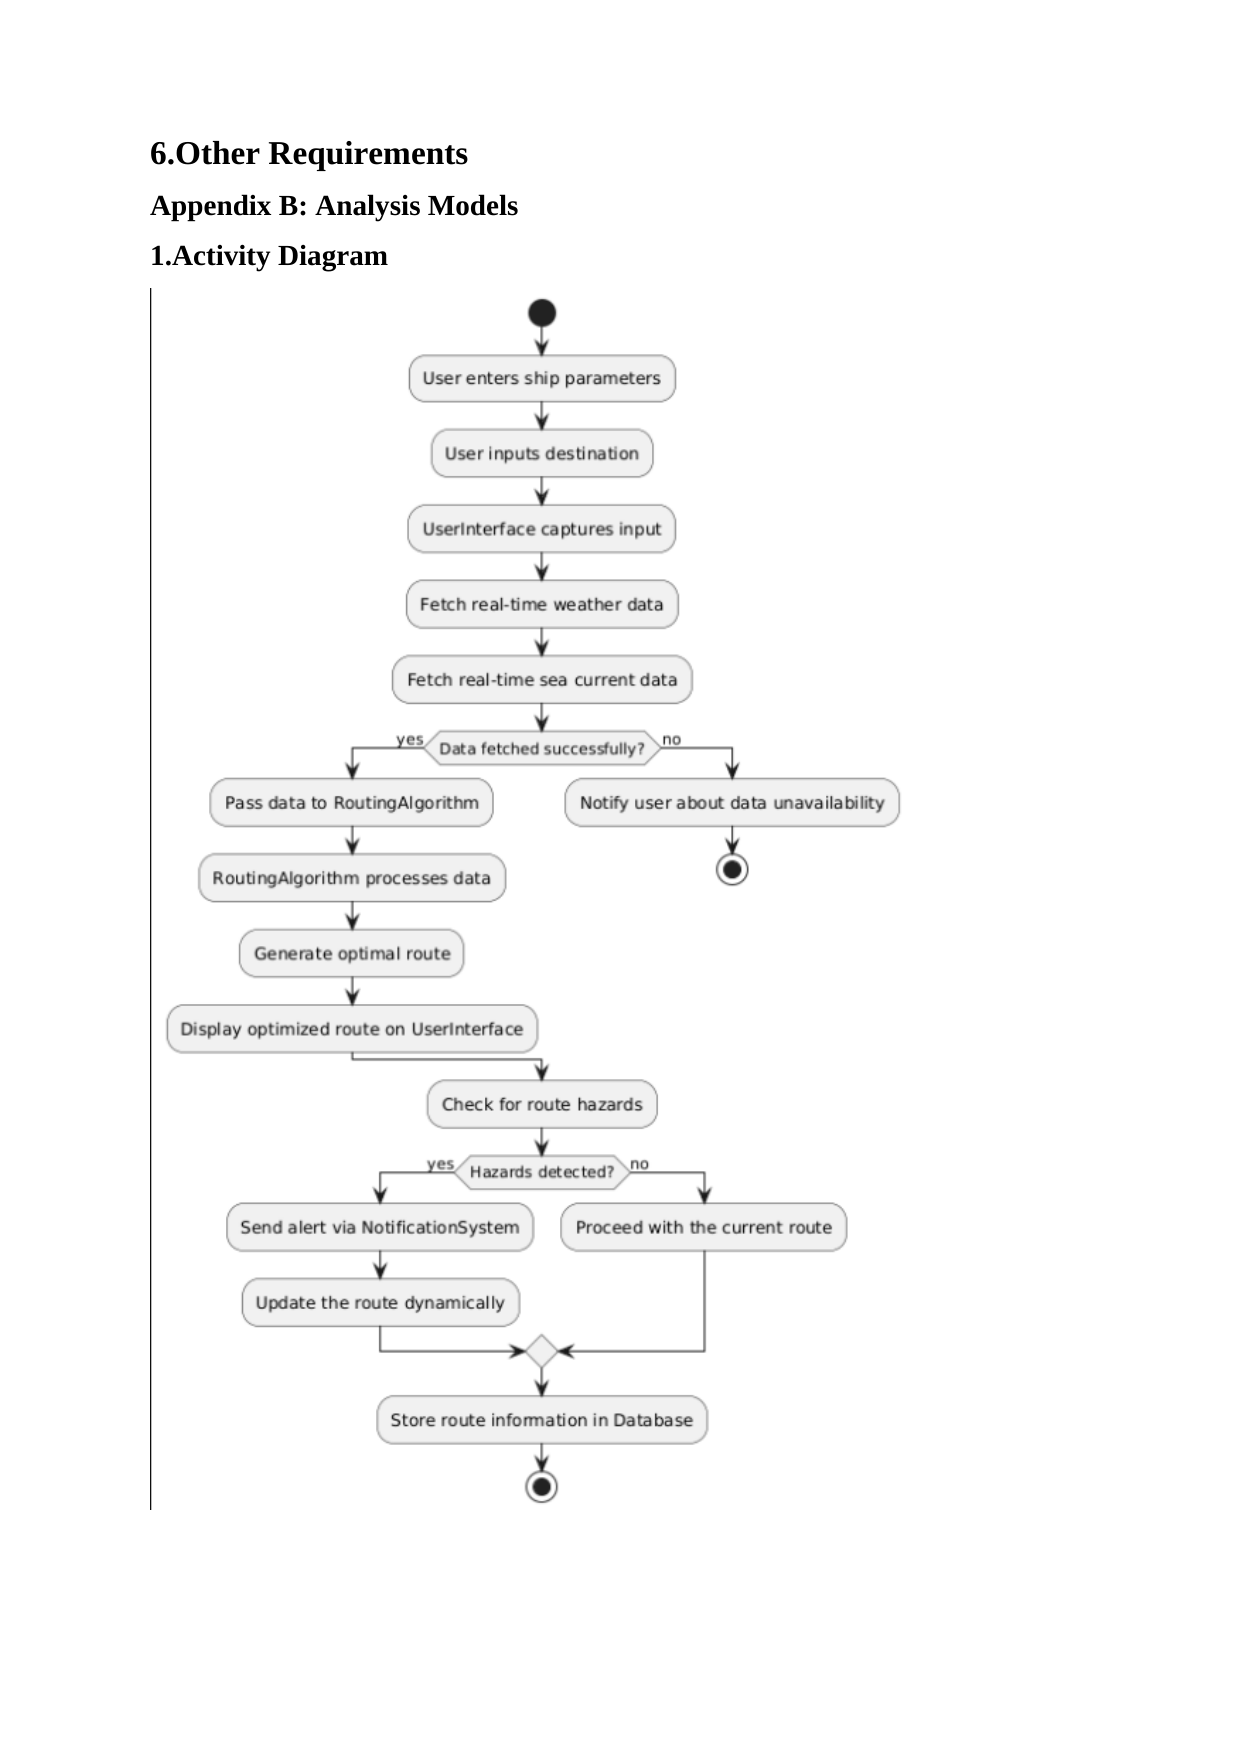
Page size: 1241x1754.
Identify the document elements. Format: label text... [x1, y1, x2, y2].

picture [150, 288, 910, 1510]
text Appendix B: Analysis Models [150, 188, 1090, 221]
text 6.Other Requirements [150, 133, 1090, 171]
text 1.Activity Diagram [150, 238, 1090, 272]
